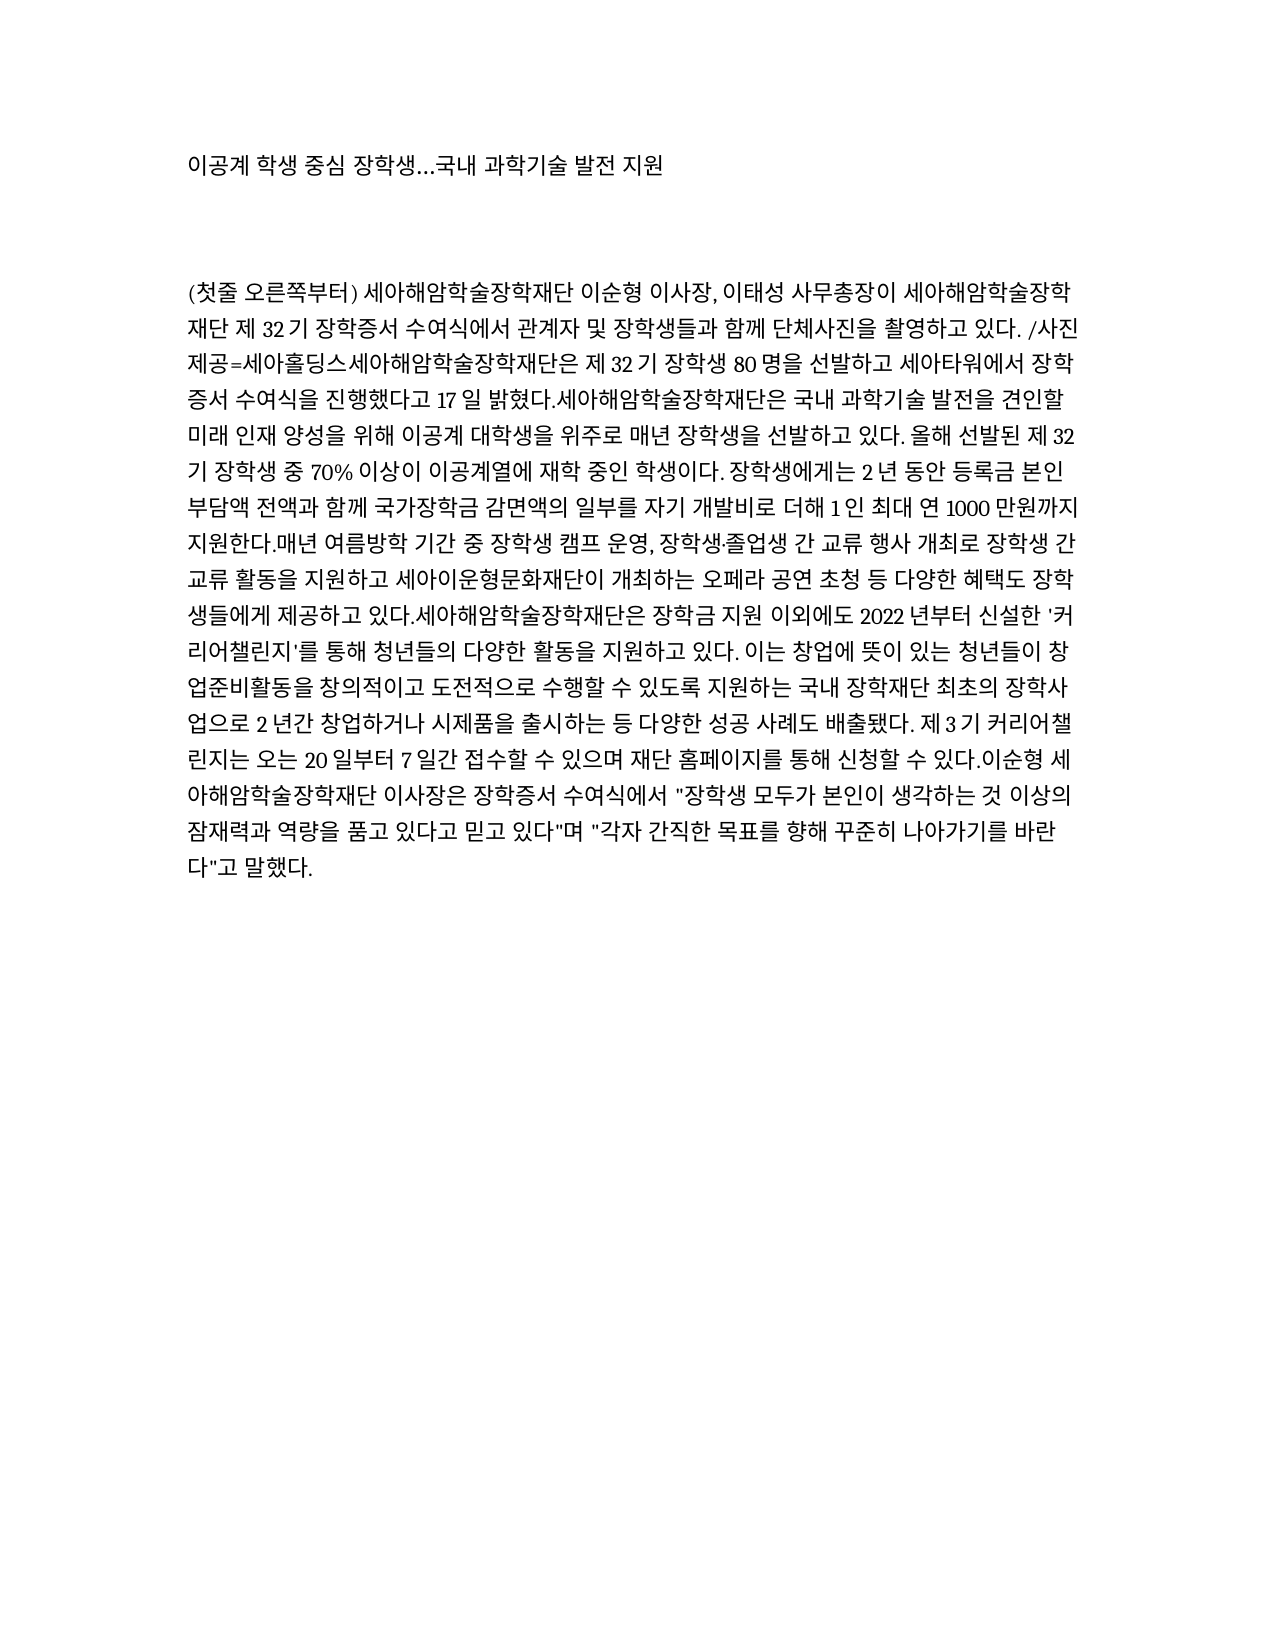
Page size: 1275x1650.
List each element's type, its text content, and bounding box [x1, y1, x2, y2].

text 이공계 학생 중심 장학생…국내 과학기술 발전 지원 (첫줄 오른쪽부터) 세아해암학술장학재단 이순형 이사장, 이태성 사무총장이 세아해암학술장학재단 제 32기 장학증서 수여식에서 관계자 및 장학생들과 함께 단체사진을 촬영하고 있다. /사진제공=세아홀딩스세아해암학술장학재단은 제32기 장학생 80명을 선발하고 세아타워에서 장학증서 수여식을 진행했다고 17일 밝혔다.세아해암학술장학재단은 국내 과학기술 발전을 견인할 미래 인재 양성을 위해 이공계 대학생을 위주로 매년 장학생을 선발하고 있다. 올해 선발된 제32기 장학생 중 70% 이상이 이공계열에 재학 중인 학생이다. 장학생에게는 2년 동안 등록금 본인 부담액 전액과 함께 국가장학금 감면액의 일부를 자기 개발비로 더해 1인 최대 연 1000만원까지 지원한다.매년 여름방학 기간 중 장학생 캠프 운영, 장학생·졸업생 간 교류 행사 개최로 장학생 간 교류 활동을 지원하고 세아이운형문화재단이 개최하는 오페라 공연 초청 등 다양한 혜택도 장학생들에게 제공하고 있다.세아해암학술장학재단은 장학금 지원 이외에도 2022년부터 신설한 '커리어챌린지'를 통해 청년들의 다양한 활동을 지원하고 있다. 이는 창업에 뜻이 있는 청년들이 창업준비활동을 창의적이고 도전적으로 수행할 수 있도록 지원하는 국내 장학재단 최초의 장학사업으로 2년간 창업하거나 시제품을 출시하는 등 다양한 성공 사례도 배출됐다. 제3기 커리어챌린지는 오는 20일부터 7일간 접수할 수 있으며 재단 홈페이지를 통해 신청할 수 있다.이순형 세아해암학술장학재단 이사장은 장학증서 수여식에서 "장학생 모두가 본인이 생각하는 것 이상의 잠재력과 역량을 품고 있다고 믿고 있다"며 "각자 간직한 목표를 향해 꾸준히 나아가기를 바란다"고 말했다. [187, 150, 1087, 883]
